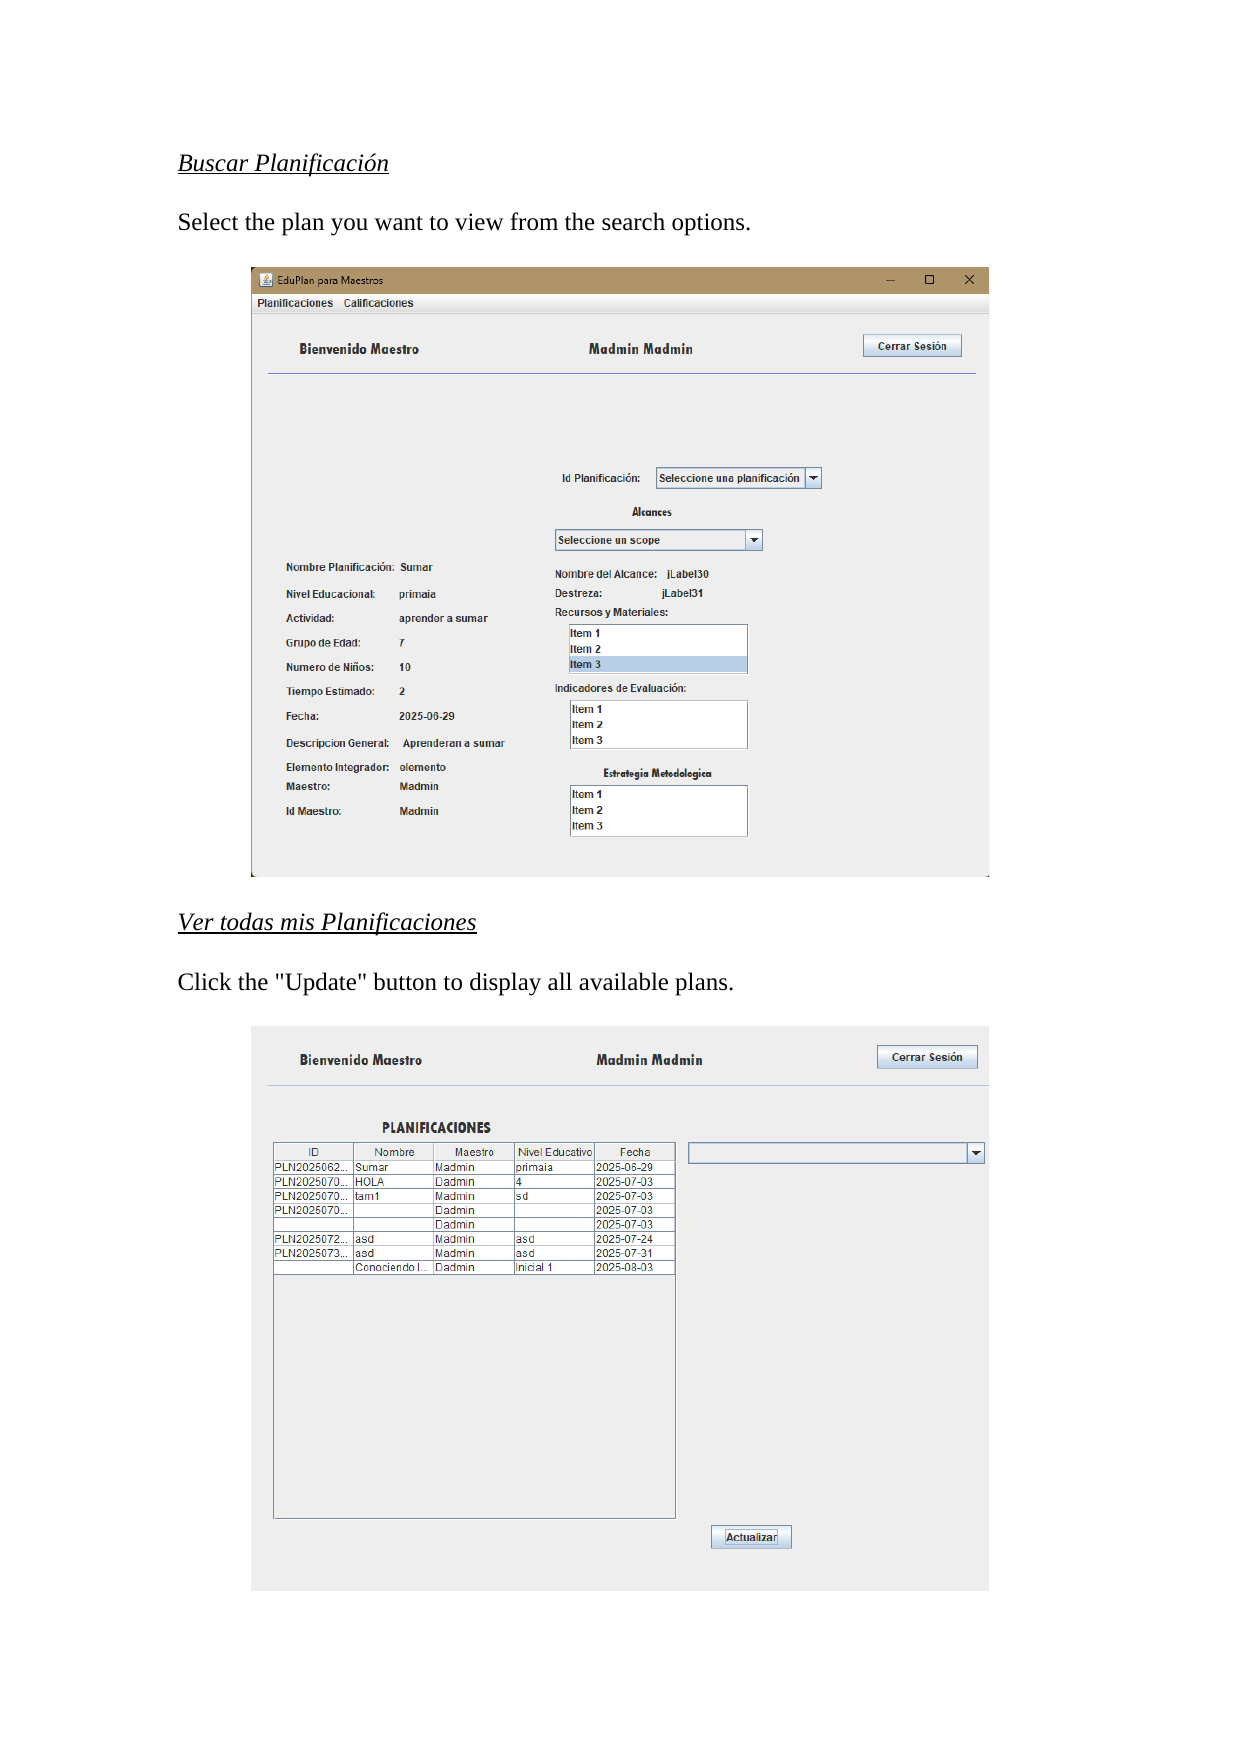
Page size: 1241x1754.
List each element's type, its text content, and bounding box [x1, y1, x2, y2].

text Ver todas mis Planificaciones [177, 907, 1063, 936]
picture [251, 1026, 990, 1591]
picture [251, 267, 990, 877]
text Click the "Update" button to display all available plans. [177, 967, 1063, 996]
text Buscar Planificación [177, 148, 1063, 176]
text Select the plan you want to view from the search options. [177, 207, 1063, 236]
